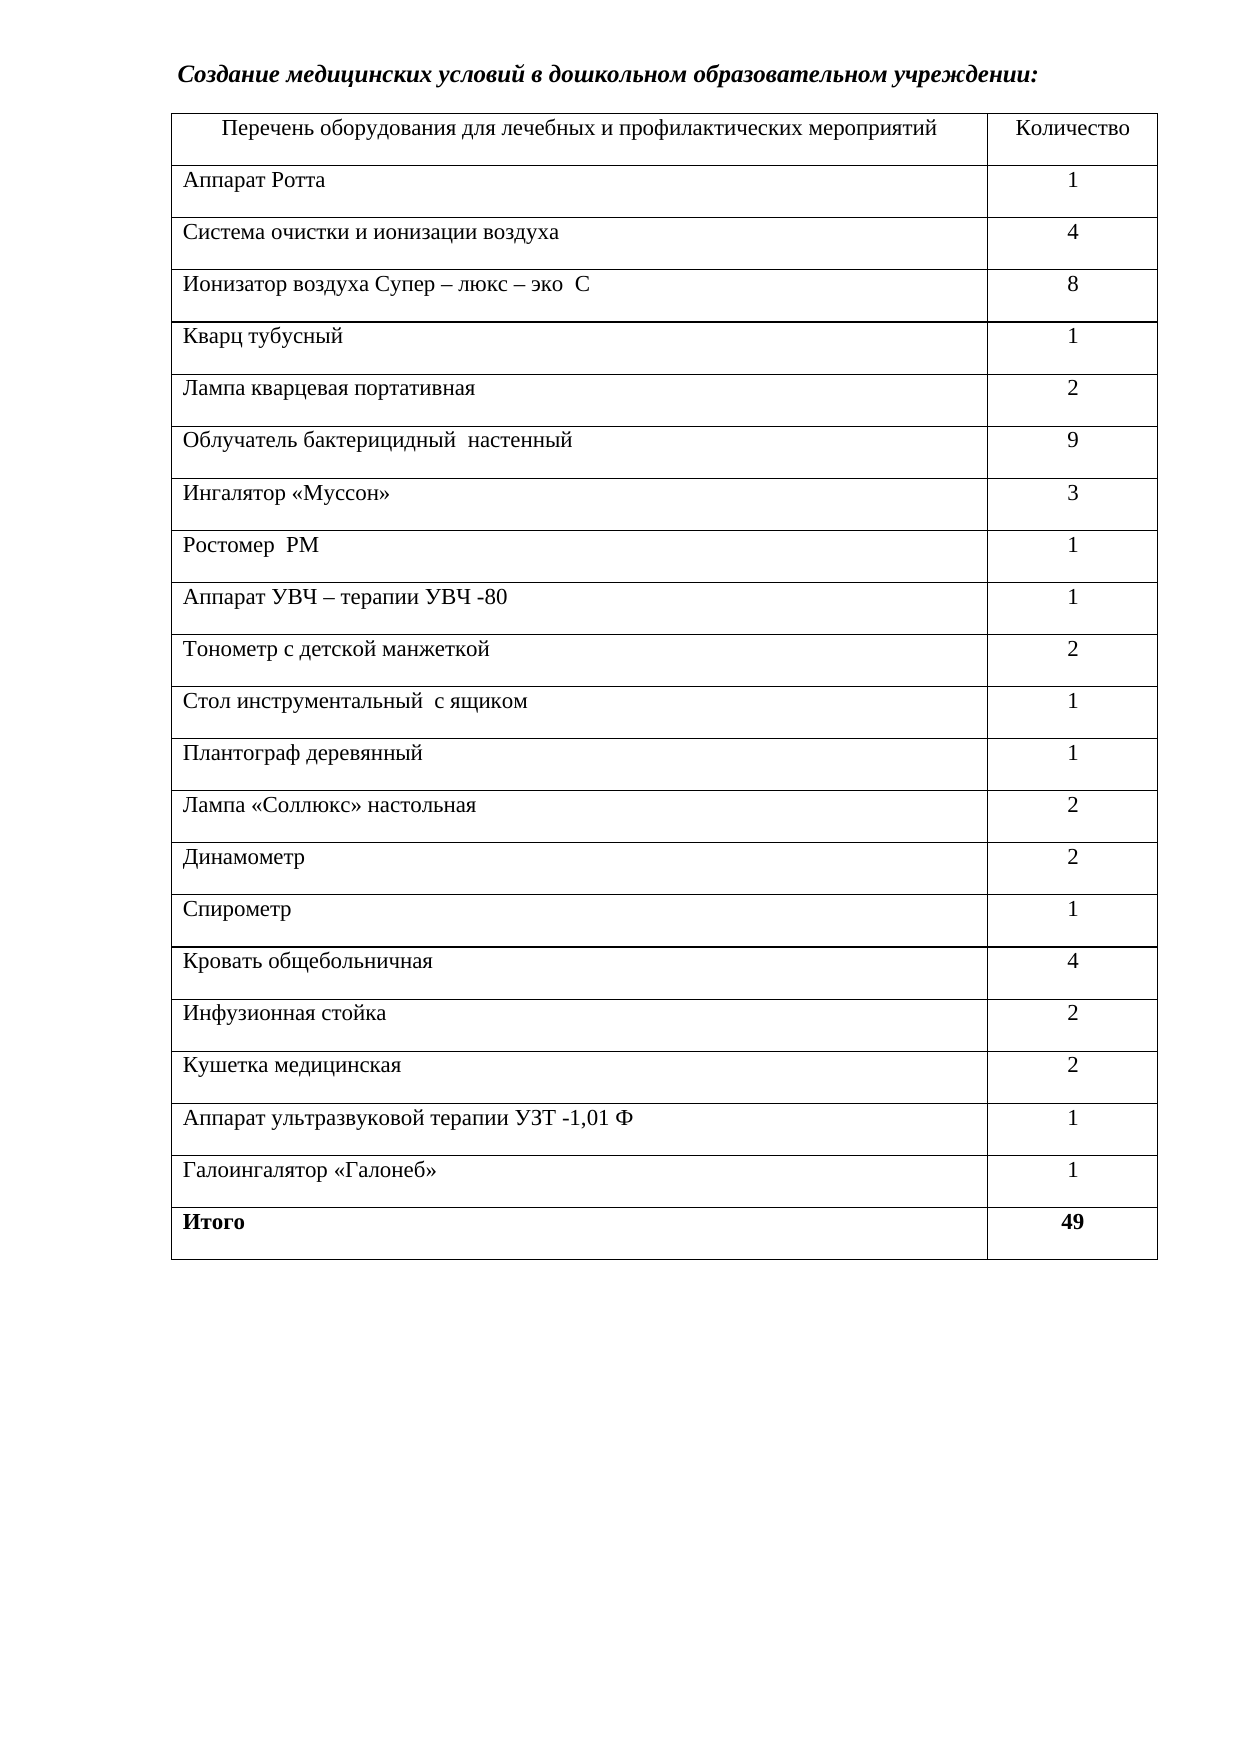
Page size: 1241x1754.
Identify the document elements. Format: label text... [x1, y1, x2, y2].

table_header Количество [988, 114, 1157, 165]
table_cell Стол инструментальный с ящиком [172, 687, 987, 738]
table_cell 1 [988, 687, 1157, 738]
table_cell 2 [988, 843, 1157, 894]
table_cell 1 [988, 583, 1157, 634]
table_cell Лампа «Соллюкс» настольная [172, 791, 987, 842]
table_cell 2 [988, 1000, 1157, 1051]
table_cell Аппарат ультразвуковой терапии УЗТ -1,01 Ф [172, 1104, 987, 1155]
table_cell Инфузионная стойка [172, 1000, 987, 1051]
table_cell Спирометр [172, 895, 987, 946]
table_cell Ростомер РМ [172, 531, 987, 582]
table_cell 3 [988, 479, 1157, 530]
table_cell 1 [988, 739, 1157, 790]
table_cell Аппарат Ротта [172, 166, 987, 217]
table_cell Кушетка медицинская [172, 1052, 987, 1103]
table_cell 9 [988, 427, 1157, 478]
table_cell 1 [988, 531, 1157, 582]
table_cell 1 [988, 1104, 1157, 1155]
table_cell 4 [988, 218, 1157, 269]
text Создание медицинских условий в дошкольном образовательном учреждении: [177, 59, 1152, 88]
table_cell Кровать общебольничная [172, 948, 987, 998]
table_cell 2 [988, 635, 1157, 686]
table_cell Аппарат УВЧ – терапии УВЧ -80 [172, 583, 987, 634]
table_cell 2 [988, 375, 1157, 426]
table_cell 49 [988, 1208, 1157, 1259]
table_cell Лампа кварцевая портативная [172, 375, 987, 426]
table_cell Плантограф деревянный [172, 739, 987, 790]
table_cell 1 [988, 323, 1157, 373]
table_cell 1 [988, 166, 1157, 217]
table_cell Динамометр [172, 843, 987, 894]
table_cell Ингалятор «Муссон» [172, 479, 987, 530]
table_cell 8 [988, 270, 1157, 321]
table_cell 1 [988, 895, 1157, 946]
table_cell 1 [988, 1156, 1157, 1207]
table_cell Галоингалятор «Галонеб» [172, 1156, 987, 1207]
table_cell 4 [988, 948, 1157, 998]
table_cell Облучатель бактерицидный настенный [172, 427, 987, 478]
table_cell 2 [988, 1052, 1157, 1103]
table_cell Тонометр с детской манжеткой [172, 635, 987, 686]
table_cell Кварц тубусный [172, 323, 987, 373]
table_cell 2 [988, 791, 1157, 842]
table_cell Итого [172, 1208, 987, 1259]
table_cell Ионизатор воздуха Супер – люкс – эко С [172, 270, 987, 321]
table_header Перечень оборудования для лечебных и профилактических мероприятий [172, 114, 987, 165]
table_cell Система очистки и ионизации воздуха [172, 218, 987, 269]
